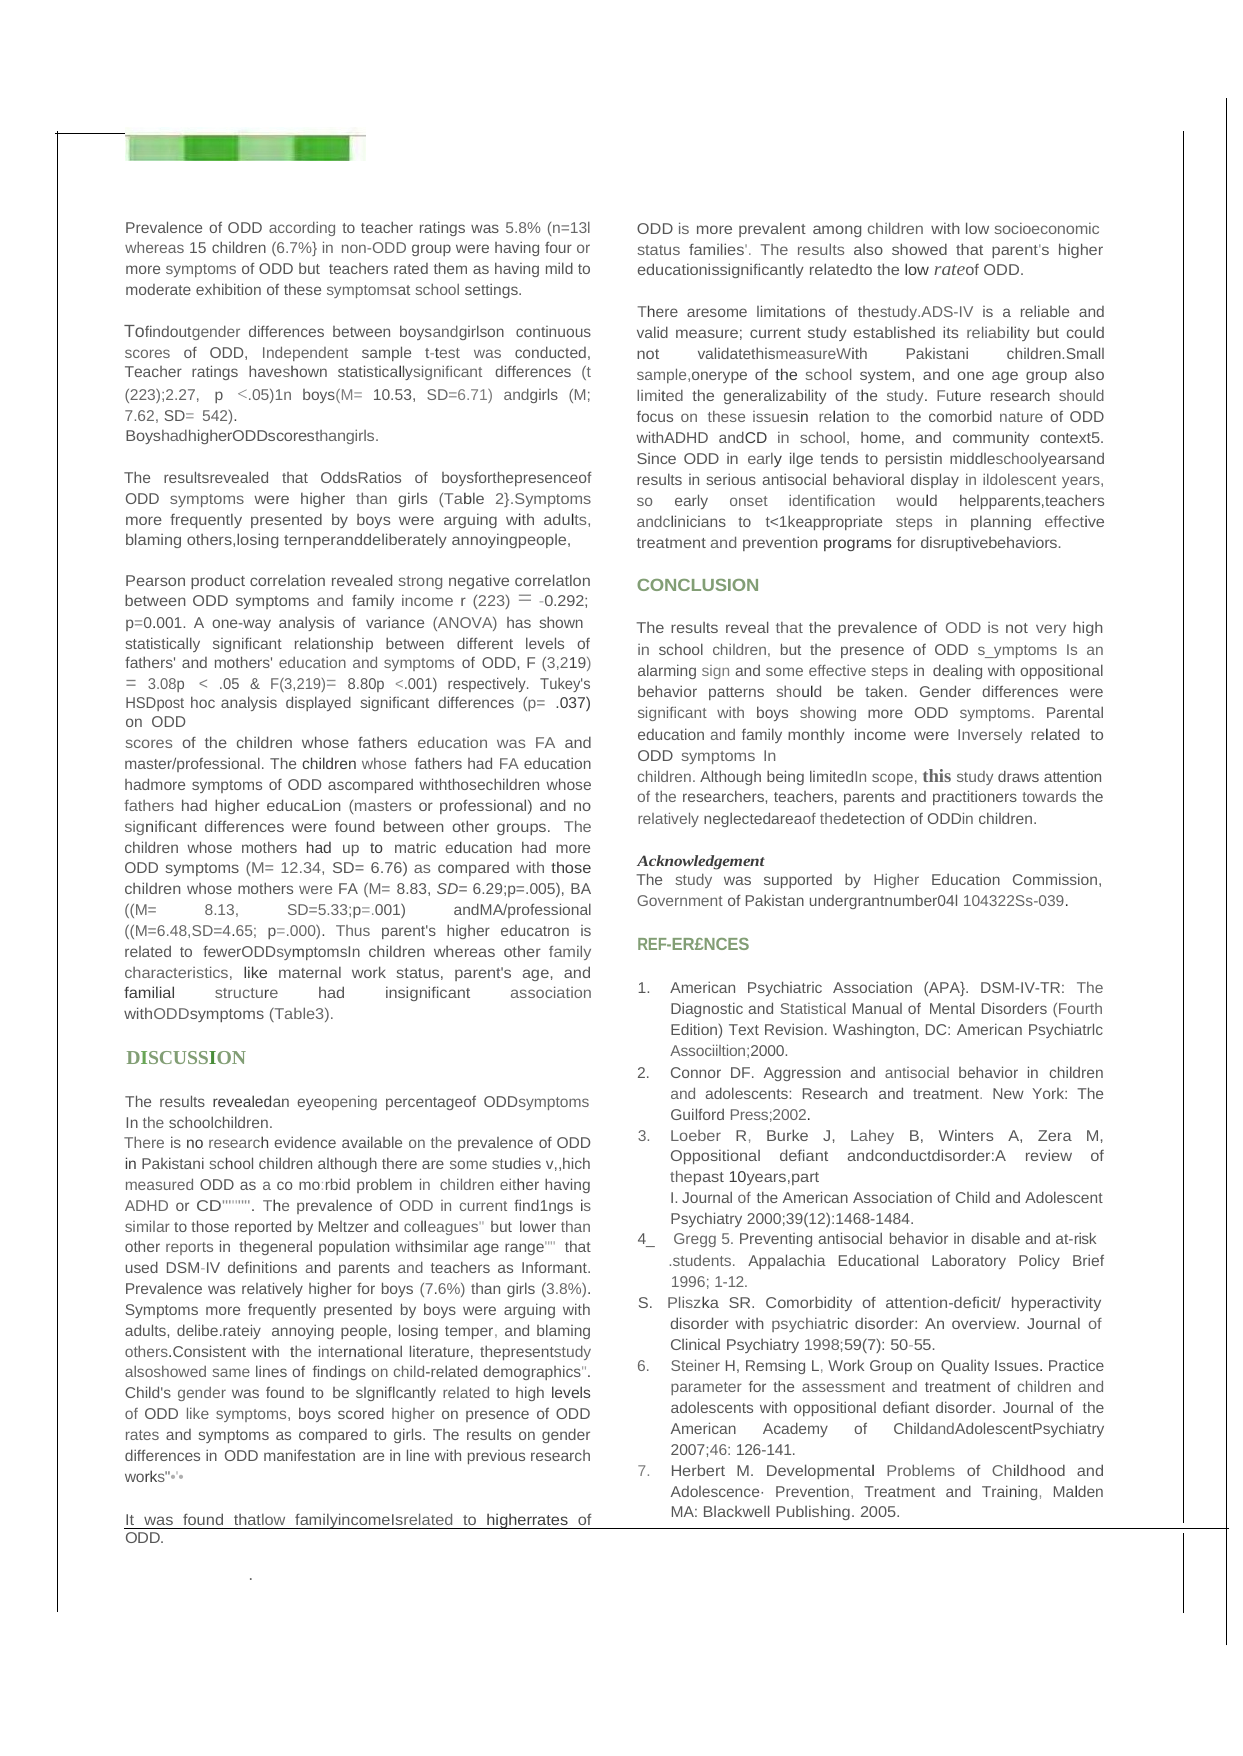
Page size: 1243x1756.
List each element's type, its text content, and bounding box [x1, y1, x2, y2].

text status families'. The results also showed that parent's higher educationissignificantly relatedto the low rateof ODD. [637, 242, 1103, 279]
list Loeber R, Burke J, Lahey B, Winters A, Zera M, Oppositional defiant andconductdisorder:A review of thepast 10years,part [638, 1127, 1104, 1186]
text BoyshadhigherODDscoresthangirls. [125, 427, 592, 445]
subtitle Acknowledgement [637, 852, 1134, 870]
text There is no research evidence available on the prevalence of ODD in Pakistani school children although there are some studies v,,hich measured ODD as a co mo:rbid problem in children either having ADHD or CD'"""". The prevalence of ODD in current find1ngs is similar to those reported by Meltzer and colleagues" but lower than other reports in thegeneral population withsimilar age range"" that used DSM-IV definitions and parents and teachers as Informant. Prevalence was relatively higher for boys (7.6%) than girls (3.8%). Symptoms more frequently presented by boys were arguing with adults, delibe.rateiy annoying people, losing temper, and blaming others.Consistent with the international literature, thepresentstudy alsoshowed same lines of findings on child-related demographics". Child's gender was found to be slgniflcantly related to high levels of ODD like symptoms, boys scored higher on presence of ODD rates and symptoms as compared to girls. The results on gender differences in ODD manifestation are in line with previous research works"•'• [124, 1134, 591, 1485]
text p=0.001. A one-way analysis of variance (ANOVA) has shown [125, 613, 592, 631]
text scores of the children whose fathers education was FA and master/professional. The children whose fathers had FA education hadmore symptoms of ODD ascompared withthosechildren whose fathers had higher educaLion (masters or professional) and no significant differences were found between other groups. The children whose mothers had up to matric education had more ODD symptoms (M= 12.34, SD= 6.76) as compared with those children whose mothers were FA (M= 8.83, SD= 6.29;p=.005), BA ((M= 8.13, SD=5.33;p=.001) andMA/professional ((M=6.48,SD=4.65; p=.000). Thus parent's higher educatron is related to fewerODDsymptomsIn children whereas other family characteristics, like maternal work status, parent's age, and familial structure had insignificant association withODDsymptoms (Table3). [124, 734, 592, 1023]
text children. Although being limitedIn scope, this study draws attention [637, 768, 1134, 786]
text Pearson product correlation revealed strong negative correlatlon between ODD symptoms and family income r (223) = -0.292; [124, 575, 591, 612]
text .students. Appalachia Educational Laboratory Policy Brief 1996; 1-12. [668, 1252, 1104, 1290]
text ODD is more prevalent among children with low socioeconomic [637, 219, 1134, 237]
text There aresome limitations of thestudy.ADS-IV is a reliable and valid measure; current study established its reliability but could not validatethismeasureWith Pakistani children.Small sample,onerype of the school system, and one age group also limited the generalizability of the study. Future research should focus on these issuesin relation to the comorbid nature of ODD withADHD andCD in school, home, and community context5. Since ODD in early ilge tends to persistin middleschoolyearsand results in serious antisocial behavioral display in ildolescent years, so early onset identification would helpparents,teachers andclinicians to t<1keappropriate steps in planning effective treatment and prevention programs for disruptivebehaviors. [636, 303, 1105, 552]
text The study was supported by Higher Education Commission, Government of Pakistan undergrantnumber04l 104322Ss-039. [636, 871, 1103, 910]
subtitle DISCUSSION [126, 1046, 592, 1068]
text statistically significant relationship between different levels of fathers' and mothers' education and symptoms of ODD, F (3,219) = 3.08p < .05 & F(3,219)= 8.80p <.001) respectively. Tukey's HSDpost hoc analysis displayed significant differences (p= .037) on ODD [125, 635, 591, 731]
list Connor DF. Aggression and antisocial behavior in children and adolescents: Research and treatment. New York: The Guilford Press;2002. [637, 1064, 1104, 1123]
text Tofindoutgender differences between boysandgirlson continuous scores of ODD, Independent sample t-test was conducted, Teacher ratings haveshown statisticallysignificant differences (t (223);2.27, p <.05)1n boys(M= 10.53, SD=6.71) andgirls (M; 7.62, SD= 542). [124, 321, 591, 425]
list Herbert M. Developmental Problems of Childhood and Adolescence· Prevention, Treatment and Training, Malden MA: Blackwell Publishing. 2005. [637, 1461, 1104, 1521]
subtitle REF-ER£NCES [637, 934, 1134, 954]
text The resultsrevealed that OddsRatios of boysforthepresenceof ODD symptoms were higher than girls (Table 2}.Symptoms more frequently presented by boys were arguing with adults, blaming others,losing ternperanddeliberately annoyingpeople, [124, 469, 591, 549]
subtitle CONCLUSION [637, 575, 1134, 596]
picture [125, 127, 366, 161]
text 4_ Gregg 5. Preventing antisocial behavior in disable and at-risk [637, 1230, 1134, 1248]
text of the researchers, teachers, parents and practitioners towards the relatively neglectedareaof thedetection of ODDin children. [637, 788, 1104, 828]
text Prevalence of ODD according to teacher ratings was 5.8% (n=13l whereas 15 children (6.7%} in non-ODD group were having four or more symptoms of ODD but teachers rated them as having mild to moderate exhibition of these symptomsat school settings. [125, 218, 591, 298]
text S. Pliszka SR. Comorbidity of attention-deficit/ hyperactivity disorder with psychiatric disorder: An overview. Journal of Clinical Psychiatry 1998;59(7): 50-55. [638, 1294, 1101, 1353]
text The results revealedan eyeopening percentageof ODDsymptoms In the schoolchildren. [125, 1093, 589, 1131]
text It was found thatlow familyincomeIsrelated to higherrates of ODD. [125, 1511, 592, 1547]
list Journal of the American Association of Child and Adolescent Psychiatry 2000;39(12):1468-1484. [670, 1189, 1103, 1228]
text The results reveal that the prevalence of ODD is not very high in school children, but the presence of ODD s_ymptoms Is an alarming sign and some effective steps in dealing with oppositional behavior patterns should be taken. Gender differences were significant with boys showing more ODD symptoms. Parental education and family monthly income were Inversely related to ODD symptoms In [636, 619, 1104, 765]
list American Psychiatric Association (APA}. DSM-IV-TR: The Diagnostic and Statistical Manual of Mental Disorders (Fourth Edition) Text Revision. Washington, DC: American Psychiatrlc Associiltion;2000. [637, 979, 1103, 1060]
list Steiner H, Remsing L, Work Group on Quality Issues. Practice parameter for the assessment and treatment of children and adolescents with oppositional defiant disorder. Journal of the American Academy of ChildandAdolescentPsychiatry 2007;46: 126-141. [637, 1356, 1104, 1458]
